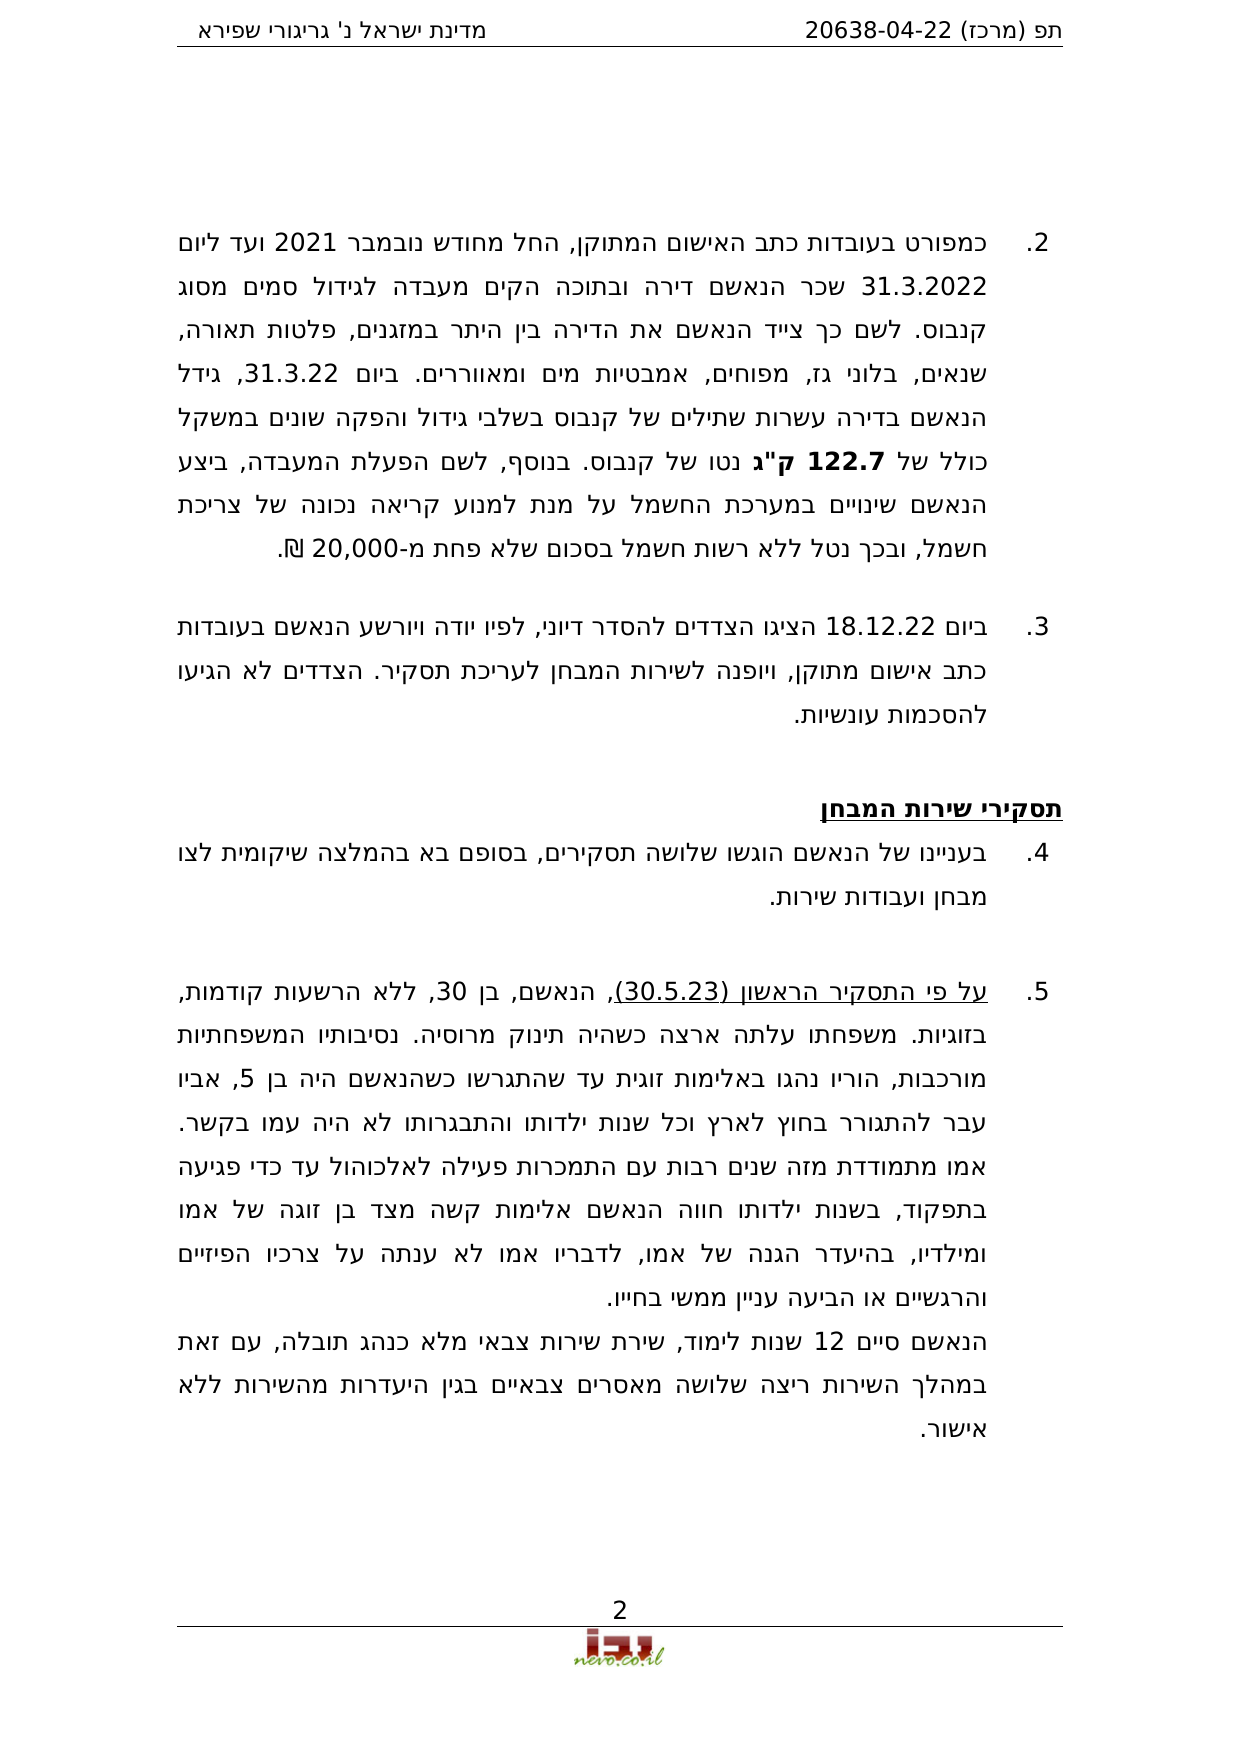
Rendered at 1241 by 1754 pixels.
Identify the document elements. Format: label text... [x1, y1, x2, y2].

picture [574, 1628, 666, 1667]
list כמפורט בעובדות כתב האישום המתוקן, החל מחודש נובמבר 2021 ועד ליום 31.3.2022 שכר הנאשם דירה ובתוכה הקים מעבדה לגידול סמים מסוג קנבוס. לשם כך צייד הנאשם את הדירה בין היתר במזגנים, פלטות תאורה, שנאים, בלוני גז, מפוחים, אמבטיות מים ומאווררים. ביום 31.3.22, גידל הנאשם בדירה עשרות שתילים של קנבוס בשלבי גידול והפקה שונים במשקל כולל של 122.7 ק"ג נטו של קנבוס. בנוסף, לשם הפעלת המעבדה, ביצע הנאשם שינויים במערכת החשמל על מנת למנוע קריאה נכונה של צריכת חשמל, ובכך נטל ללא רשות חשמל בסכום שלא פחת מ-20,000 ₪. [177, 228, 1026, 564]
list הנאשם סיים 12 שנות לימוד, שירת שירות צבאי מלא כנהג תובלה, עם זאת במהלך השירות ריצה שלושה מאסרים צבאיים בגין היעדרות מהשירות ללא אישור. [177, 1327, 988, 1443]
text תסקירי שירות המבחן [177, 794, 1063, 824]
list בעניינו של הנאשם הוגשו שלושה תסקירים, בסופם בא בהמלצה שיקומית לצו מבחן ועבודות שירות. [177, 838, 1026, 911]
list על פי התסקיר הראשון (30.5.23), הנאשם, בן 30, ללא הרשעות קודמות, בזוגיות. משפחתו עלתה ארצה כשהיה תינוק מרוסיה. נסיבותיו המשפחתיות מורכבות, הוריו נהגו באלימות זוגית עד שהתגרשו כשהנאשם היה בן 5, אביו עבר להתגורר בחוץ לארץ וכל שנות ילדותו והתבגרותו לא היה עמו בקשר. אמו מתמודדת מזה שנים רבות עם התמכרות פעילה לאלכוהול עד כדי פגיעה בתפקוד, בשנות ילדותו חווה הנאשם אלימות קשה מצד בן זוגה של אמו ומילדיו, בהיעדר הגנה של אמו, לדבריו אמו לא ענתה על צרכיו הפיזיים והרגשיים או הביעה עניין ממשי בחייו. [177, 977, 1026, 1312]
list ביום 18.12.22 הציגו הצדדים להסדר דיוני, לפיו יודה ויורשע הנאשם בעובדות כתב אישום מתוקן, ויופנה לשירות המבחן לעריכת תסקיר. הצדדים לא הגיעו להסכמות עונשיות. [177, 612, 1026, 729]
